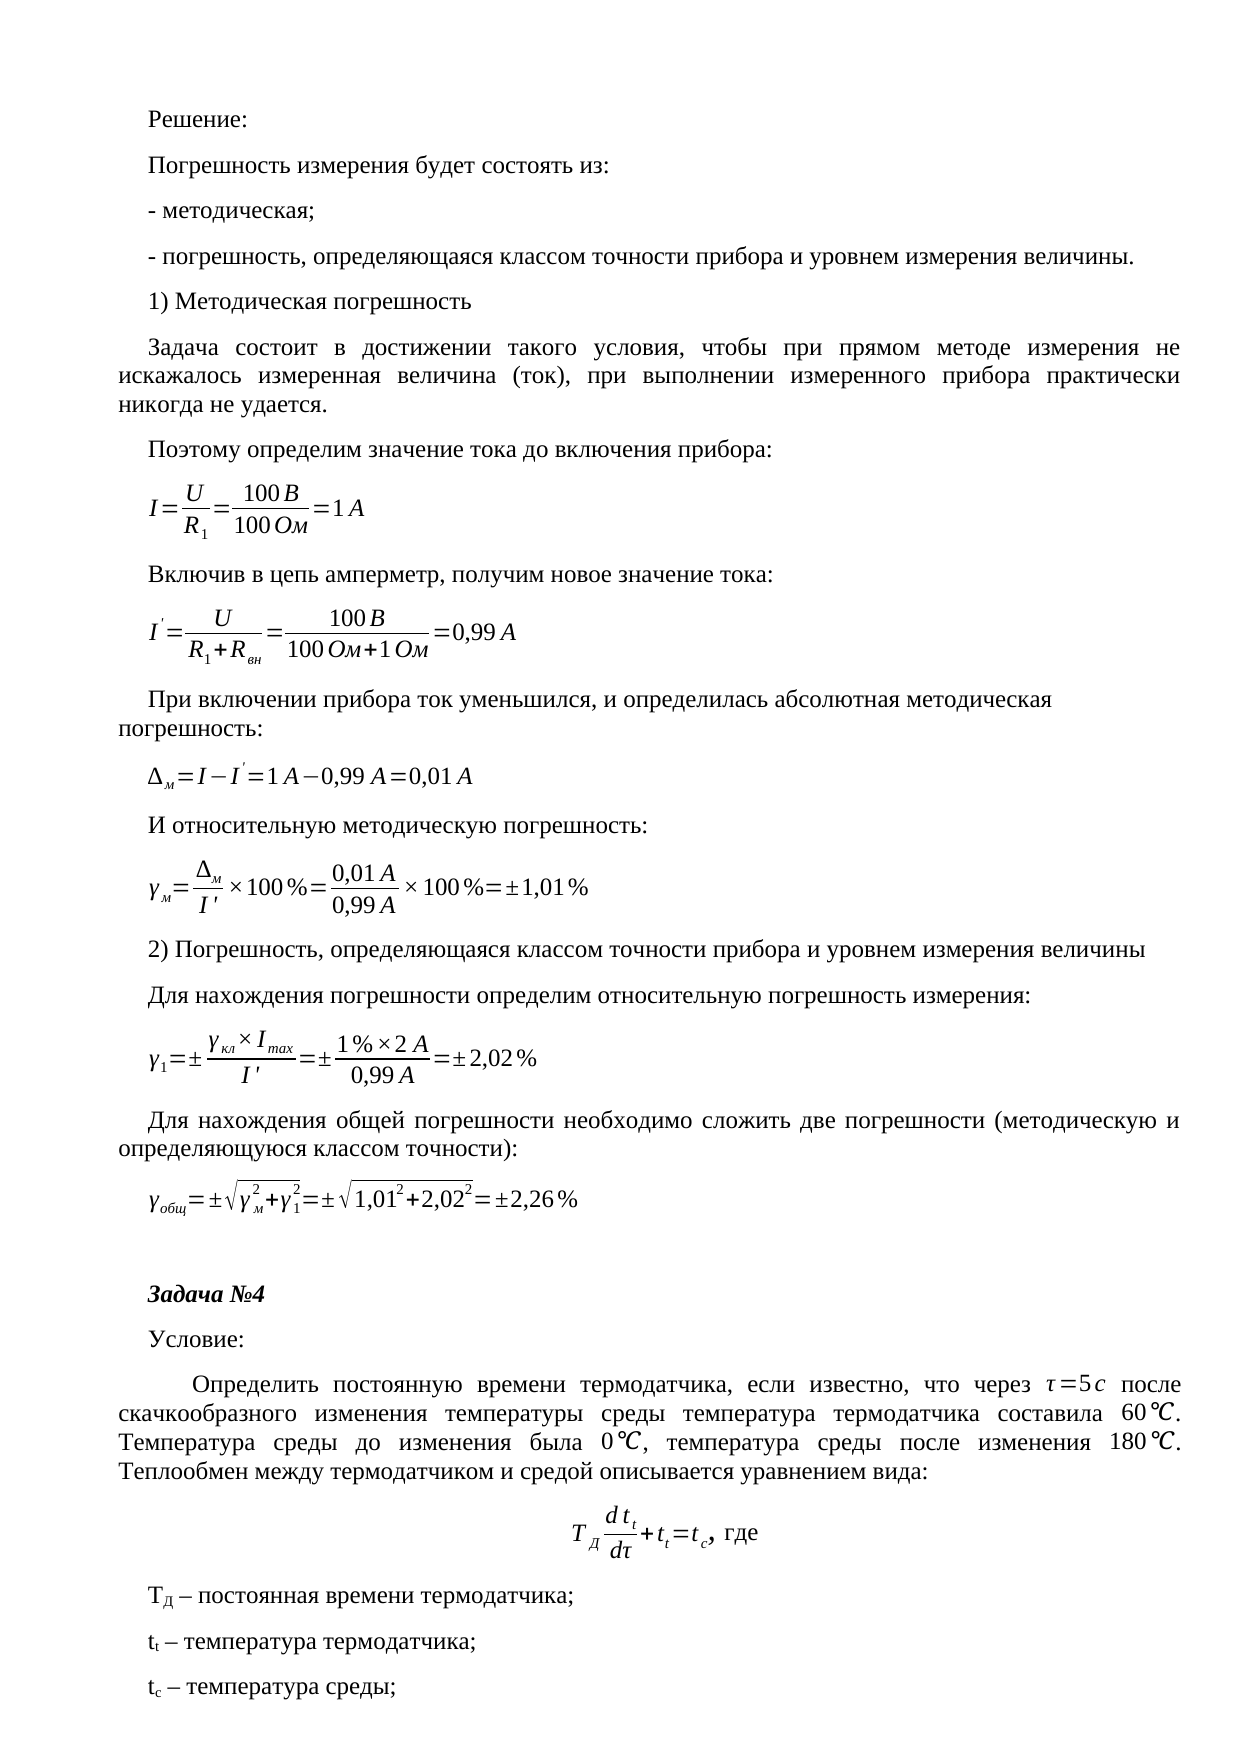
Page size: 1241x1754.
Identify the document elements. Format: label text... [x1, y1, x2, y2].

text ТД – постоянная времени термодатчика; [118, 1581, 1181, 1609]
text - методическая; [118, 195, 1181, 224]
text 1) Методическая погрешность [118, 286, 1181, 315]
text 2) Погрешность, определяющаяся классом точности прибора и уровнем измерения величины [118, 934, 1181, 963]
text , где [118, 1501, 1181, 1564]
text Для нахождения погрешности определим относительную погрешность измерения: [118, 980, 1181, 1009]
text При включении прибора ток уменьшился, и определилась абсолютная методическая погрешность: [118, 684, 1181, 742]
text И относительную методическую погрешность: [118, 810, 1181, 838]
text tc – температура среды; [118, 1671, 1181, 1700]
text Условие: [118, 1324, 1181, 1353]
text Определить постоянную времени термодатчика, если известно, что через после скачкообразного изменения температуры среды температура термодатчика составила . Температура среды до изменения была , температура среды после изменения . Теплообмен между термодатчиком и средой описывается уравнением вида: [118, 1369, 1181, 1484]
text Для нахождения общей погрешности необходимо сложить две погрешности (методическую и определяющуюся классом точности): [118, 1105, 1181, 1162]
text Задача состоит в достижении такого условия, чтобы при прямом методе измерения не искажалось измеренная величина (ток), при выполнении измеренного прибора практически никогда не удается. [118, 332, 1181, 418]
text Включив в цепь амперметр, получим новое значение тока: [118, 559, 1181, 588]
text tt – температура термодатчика; [118, 1626, 1181, 1655]
text Погрешность измерения будет состоять из: [118, 150, 1181, 179]
text Поэтому определим значение тока до включения прибора: [118, 434, 1181, 463]
text - погрешность, определяющаяся классом точности прибора и уровнем измерения величины. [118, 241, 1181, 269]
text Задача №4 [118, 1279, 1181, 1307]
text Решение: [118, 104, 1181, 133]
